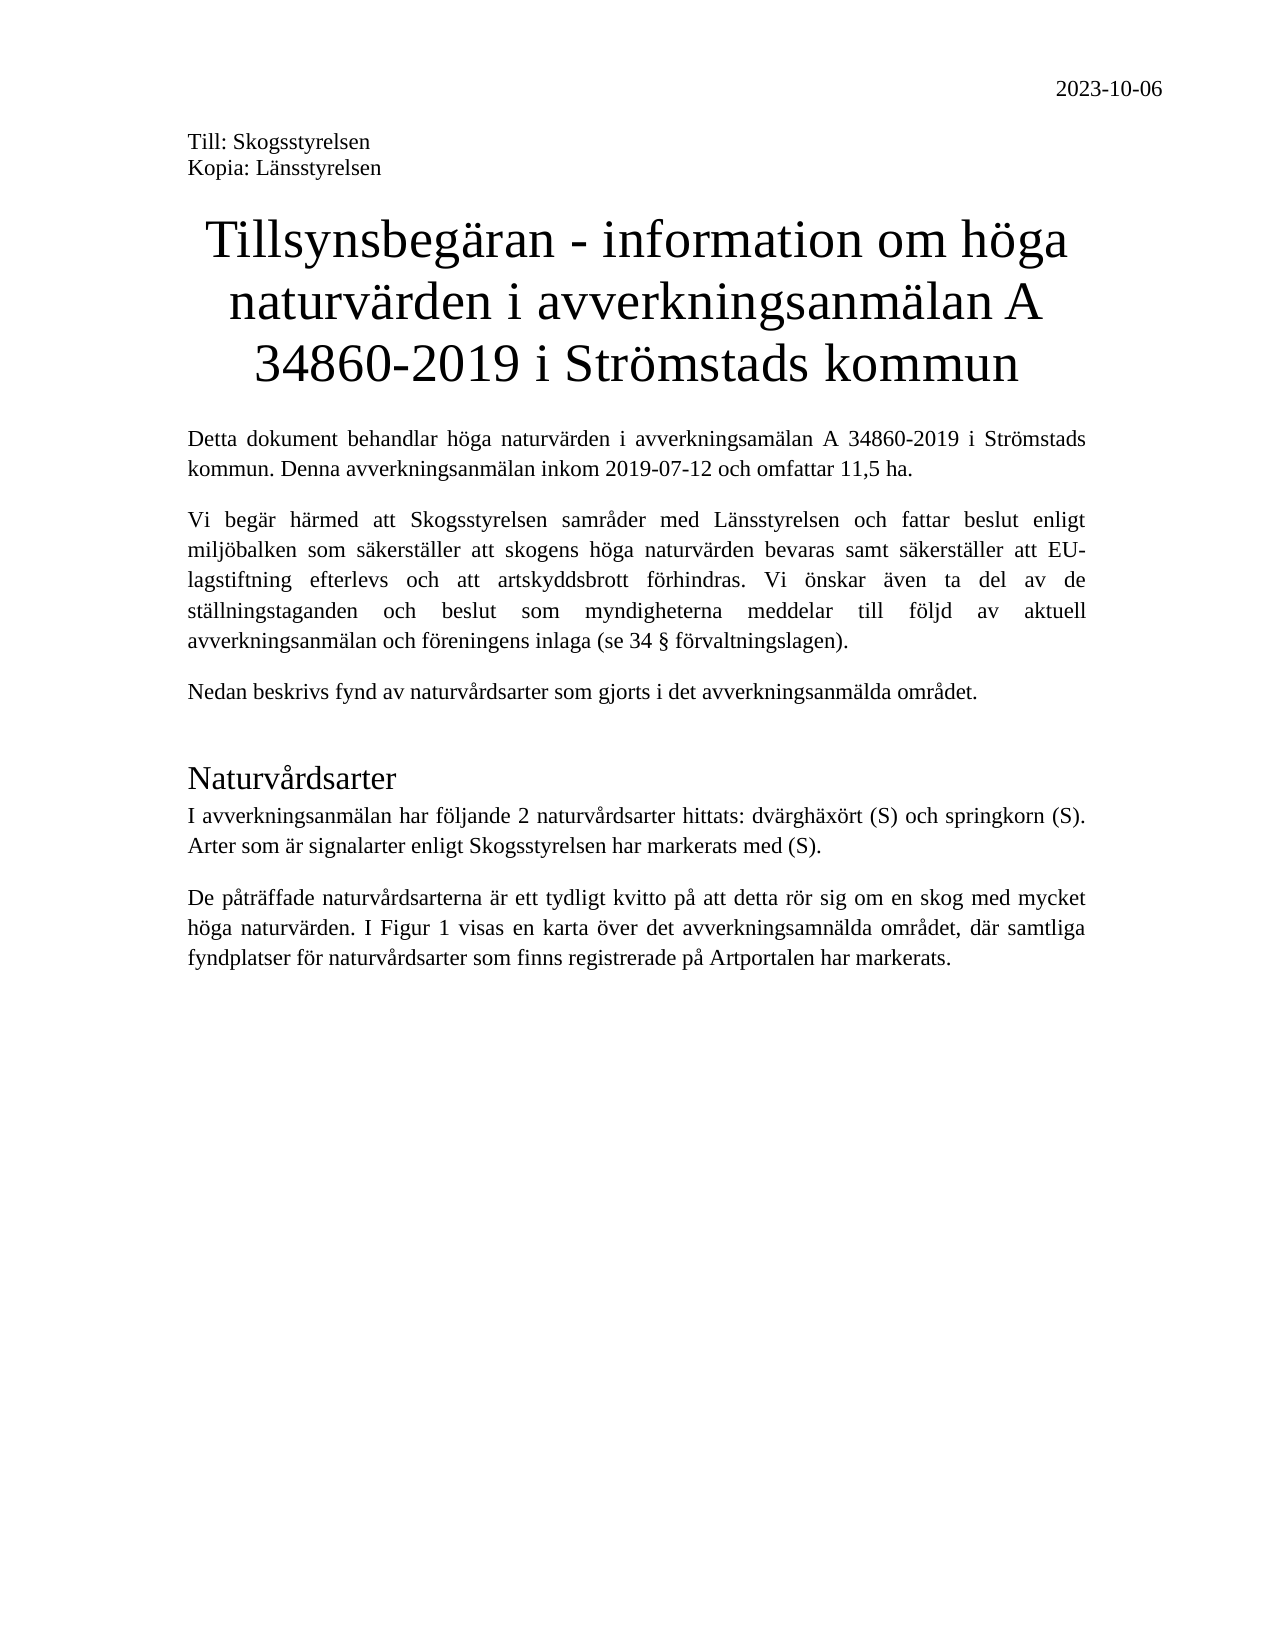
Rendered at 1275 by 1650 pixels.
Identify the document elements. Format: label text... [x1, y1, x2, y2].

title Tillsynsbegäran - information om höga naturvärden i avverkningsanmälan A 34860-2019 i Strömstads kommun [187, 207, 1087, 394]
subtitle Naturvårdsarter [187, 758, 1087, 797]
text I avverkningsanmälan har följande 2 naturvårdsarter hittats: dvärghäxört (S) och springkorn (S). Arter som är signalarter enligt Skogsstyrelsen har markerats med (S). [187, 802, 1087, 859]
text De påträffade naturvårdsarterna är ett tydligt kvitto på att detta rör sig om en skog med mycket höga naturvärden. I Figur 1 visas en karta över det avverkningsamnälda området, där samtliga fyndplatser för naturvårdsarter som finns registrerade på Artportalen har markerats. [187, 883, 1087, 970]
text Vi begär härmed att Skogsstyrelsen samråder med Länsstyrelsen och fattar beslut enligt miljöbalken som säkerställer att skogens höga naturvärden bevaras samt säkerställer att EU-lagstiftning efterlevs och att artskyddsbrott förhindras. Vi önskar även ta del av de ställningstaganden och beslut som myndigheterna meddelar till följd av aktuell avverkningsanmälan och föreningens inlaga (se 34 § förvaltningslagen). [187, 506, 1087, 653]
text Nedan beskrivs fynd av naturvårdsarter som gjorts i det avverkningsanmälda området. [187, 678, 1087, 704]
text Detta dokument behandlar höga naturvärden i avverkningsamälan A 34860-2019 i Strömstads kommun. Denna avverkningsanmälan inkom 2019-07-12 och omfattar 11,5 ha. [187, 425, 1087, 481]
